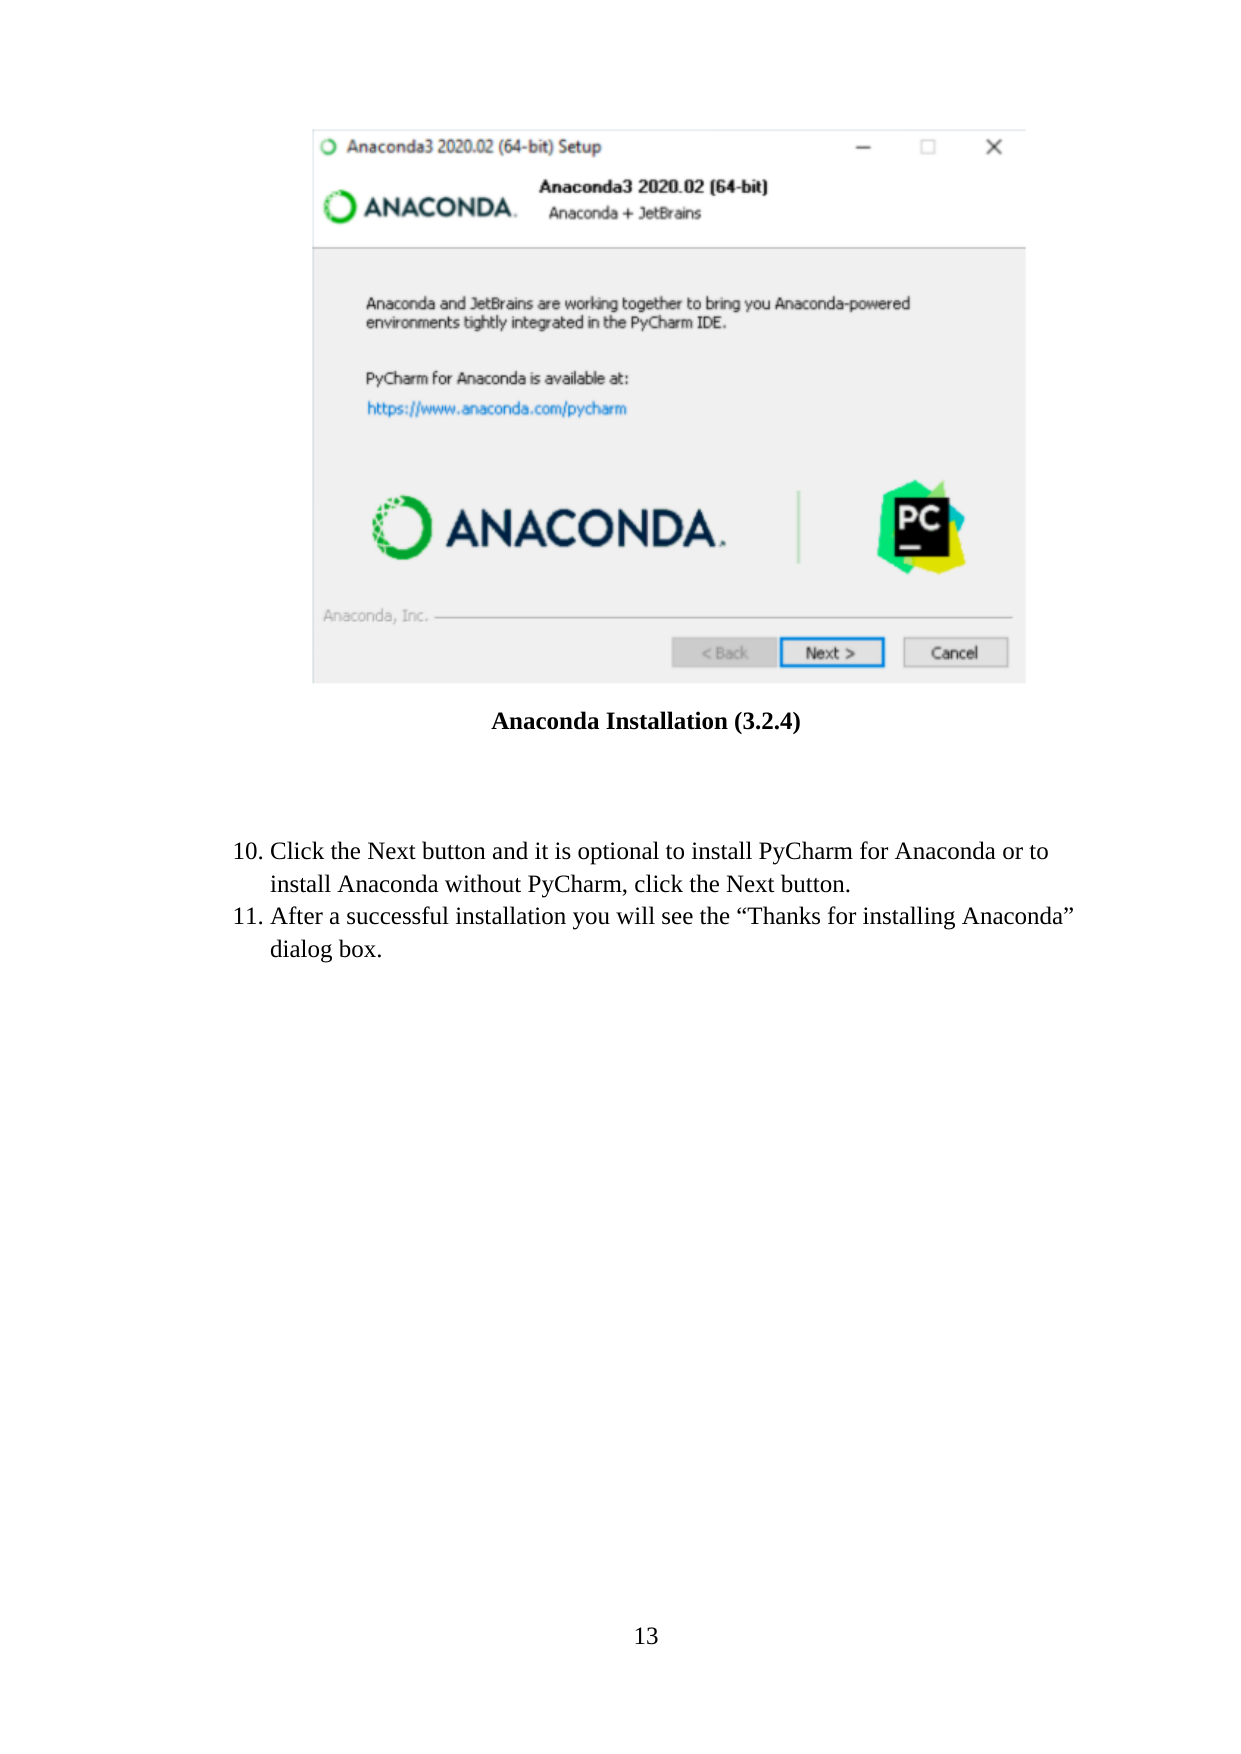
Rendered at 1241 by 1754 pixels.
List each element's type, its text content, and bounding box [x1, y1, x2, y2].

list After a successful installation you will see the “Thanks for installing Anaconda” dialog box. [232, 897, 1097, 962]
picture [270, 112, 1076, 707]
text Anaconda Installation (3.2.4) [195, 706, 1097, 735]
list Click the Next button and it is optional to install PyCharm for Anaconda or to install Anaconda without PyCharm, click the Next button. [232, 832, 1097, 897]
